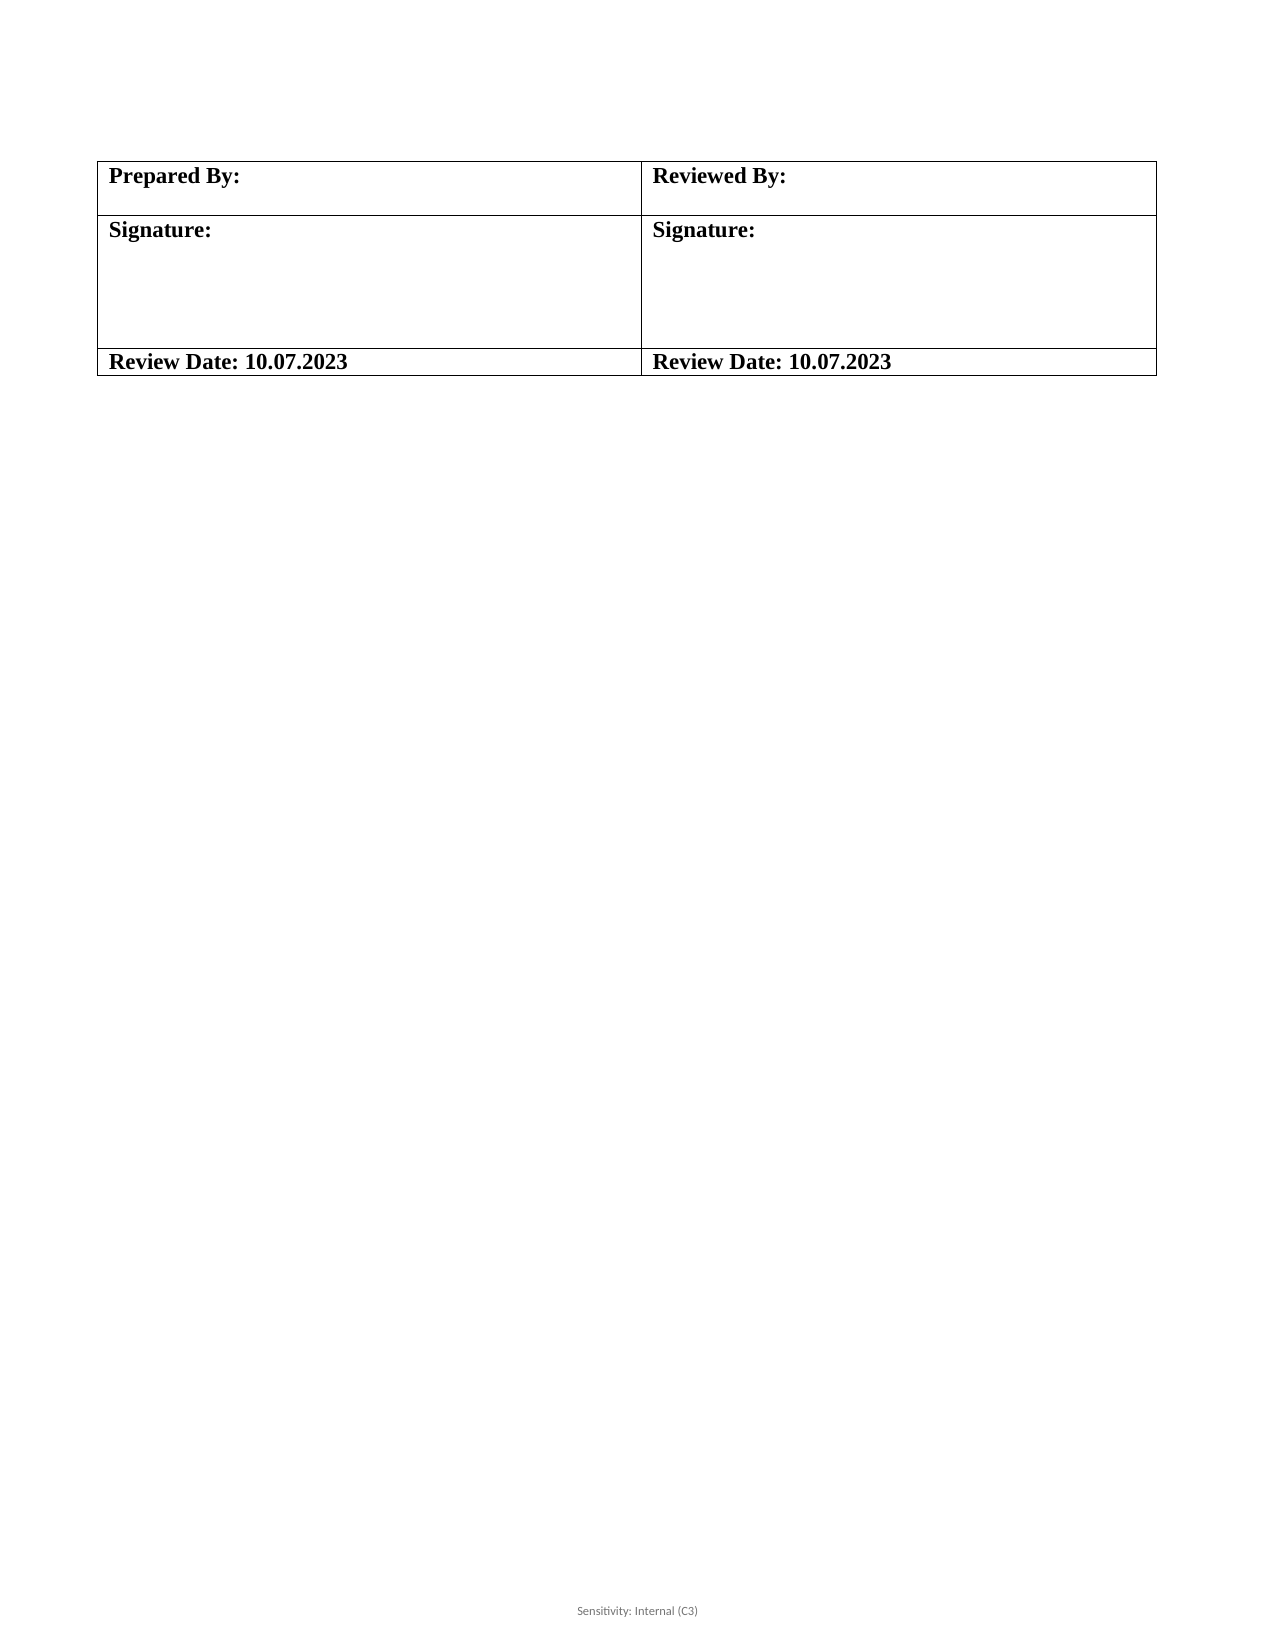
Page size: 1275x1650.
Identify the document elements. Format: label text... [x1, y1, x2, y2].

table_header Reviewed By: [642, 162, 1156, 214]
table_cell Signature: [642, 216, 1156, 347]
table_header Prepared By: [98, 162, 641, 214]
table_cell Signature: [98, 216, 641, 347]
table_cell Review Date: 10.07.2023 [98, 349, 641, 375]
table_cell Review Date: 10.07.2023 [642, 349, 1156, 375]
